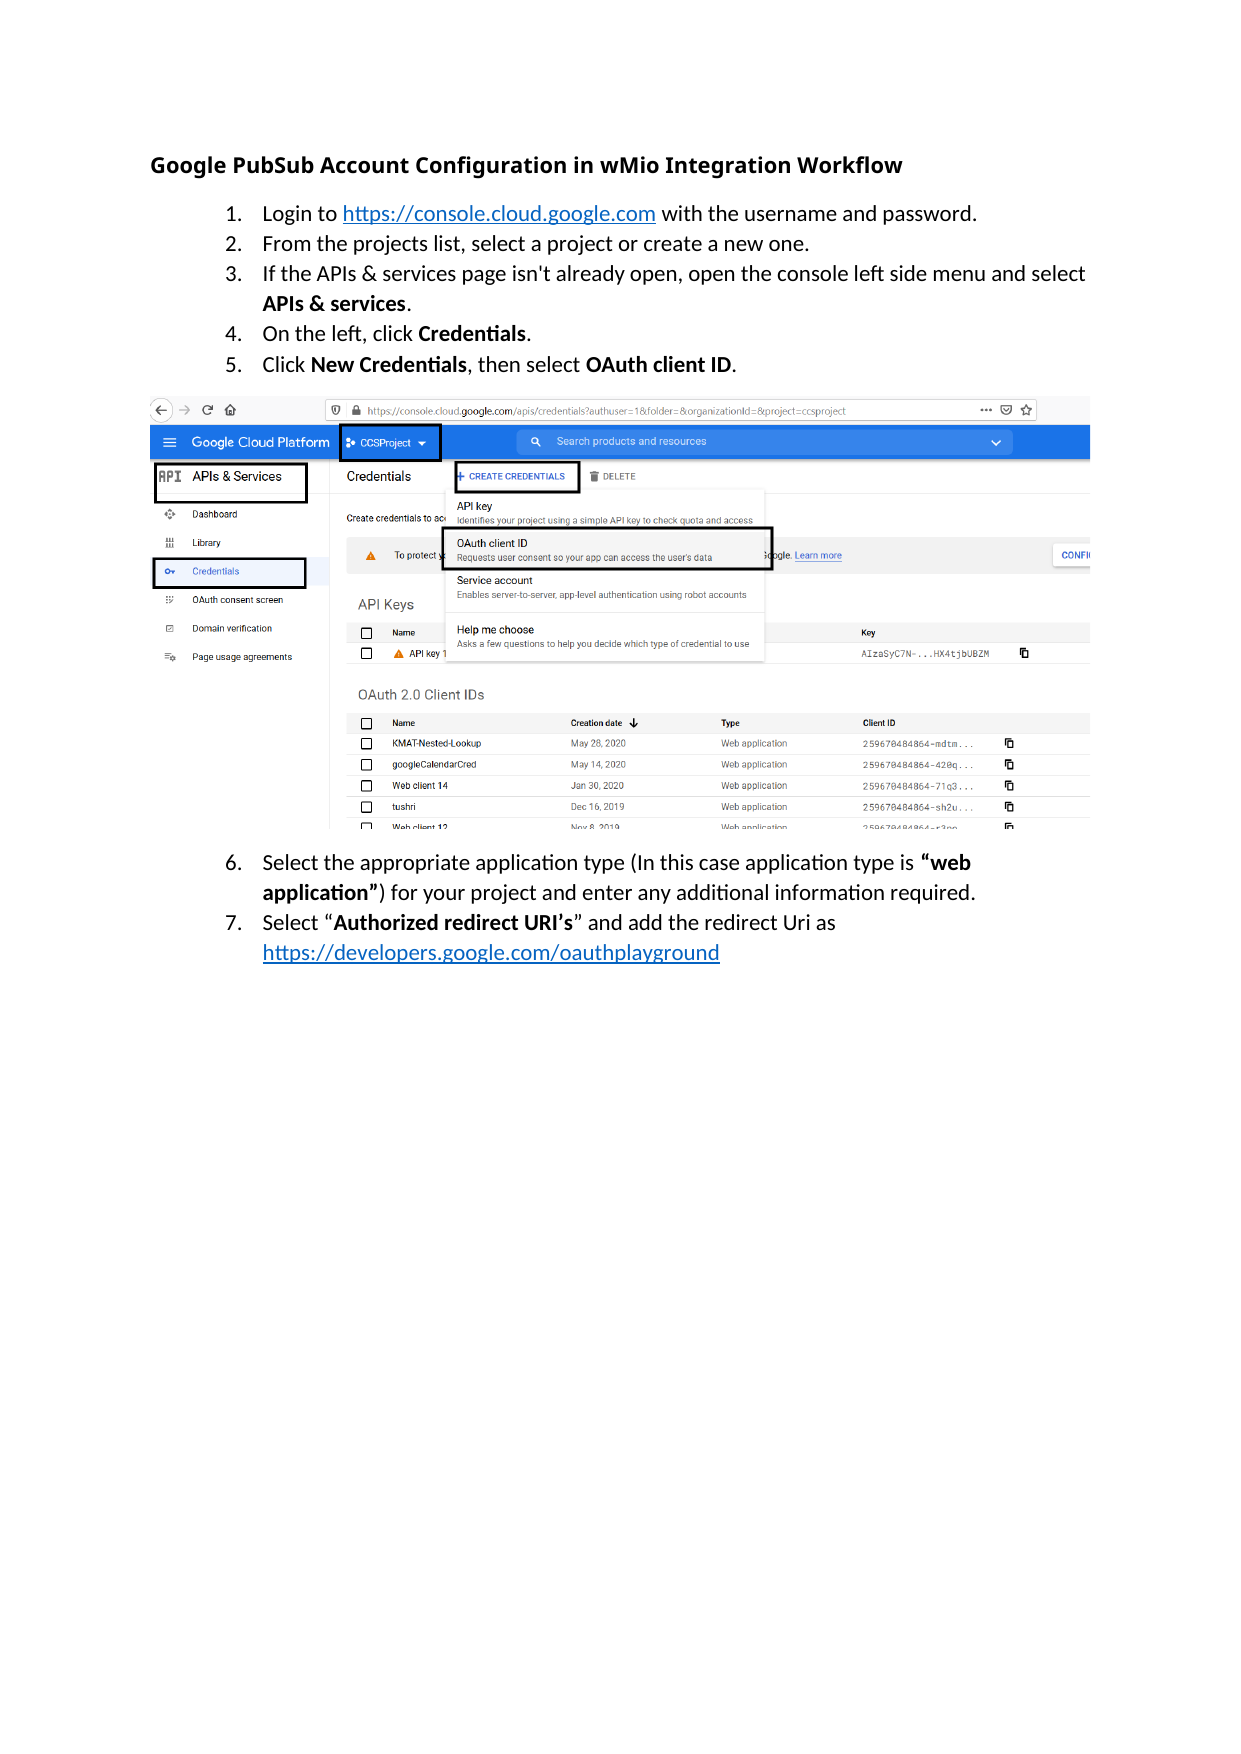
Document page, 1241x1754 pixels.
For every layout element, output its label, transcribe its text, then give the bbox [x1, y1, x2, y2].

list Login to https://console.cloud.google.com with the username and password. [225, 199, 1090, 227]
list From the projects list, select a project or create a new one. [225, 229, 1090, 257]
list Select “Authorized redirect URI’s” and add the redirect Uri as [225, 908, 1090, 936]
list Click New Credentials, then select OAuth client ID. [225, 350, 1090, 378]
list If the APIs & services page isn't already open, open the console left side menu and select APIs & services. [225, 259, 1090, 317]
list https://developers.google.com/oauthplayground [262, 938, 1090, 966]
picture [150, 396, 1091, 829]
list Select the appropriate application type (In this case application type is “web application”) for your project and enter any additional information required. [225, 848, 1090, 906]
list On the left, click Credentials. [225, 319, 1090, 348]
text Google PubSub Account Configuration in wMio Integration Workflow [150, 150, 1090, 180]
